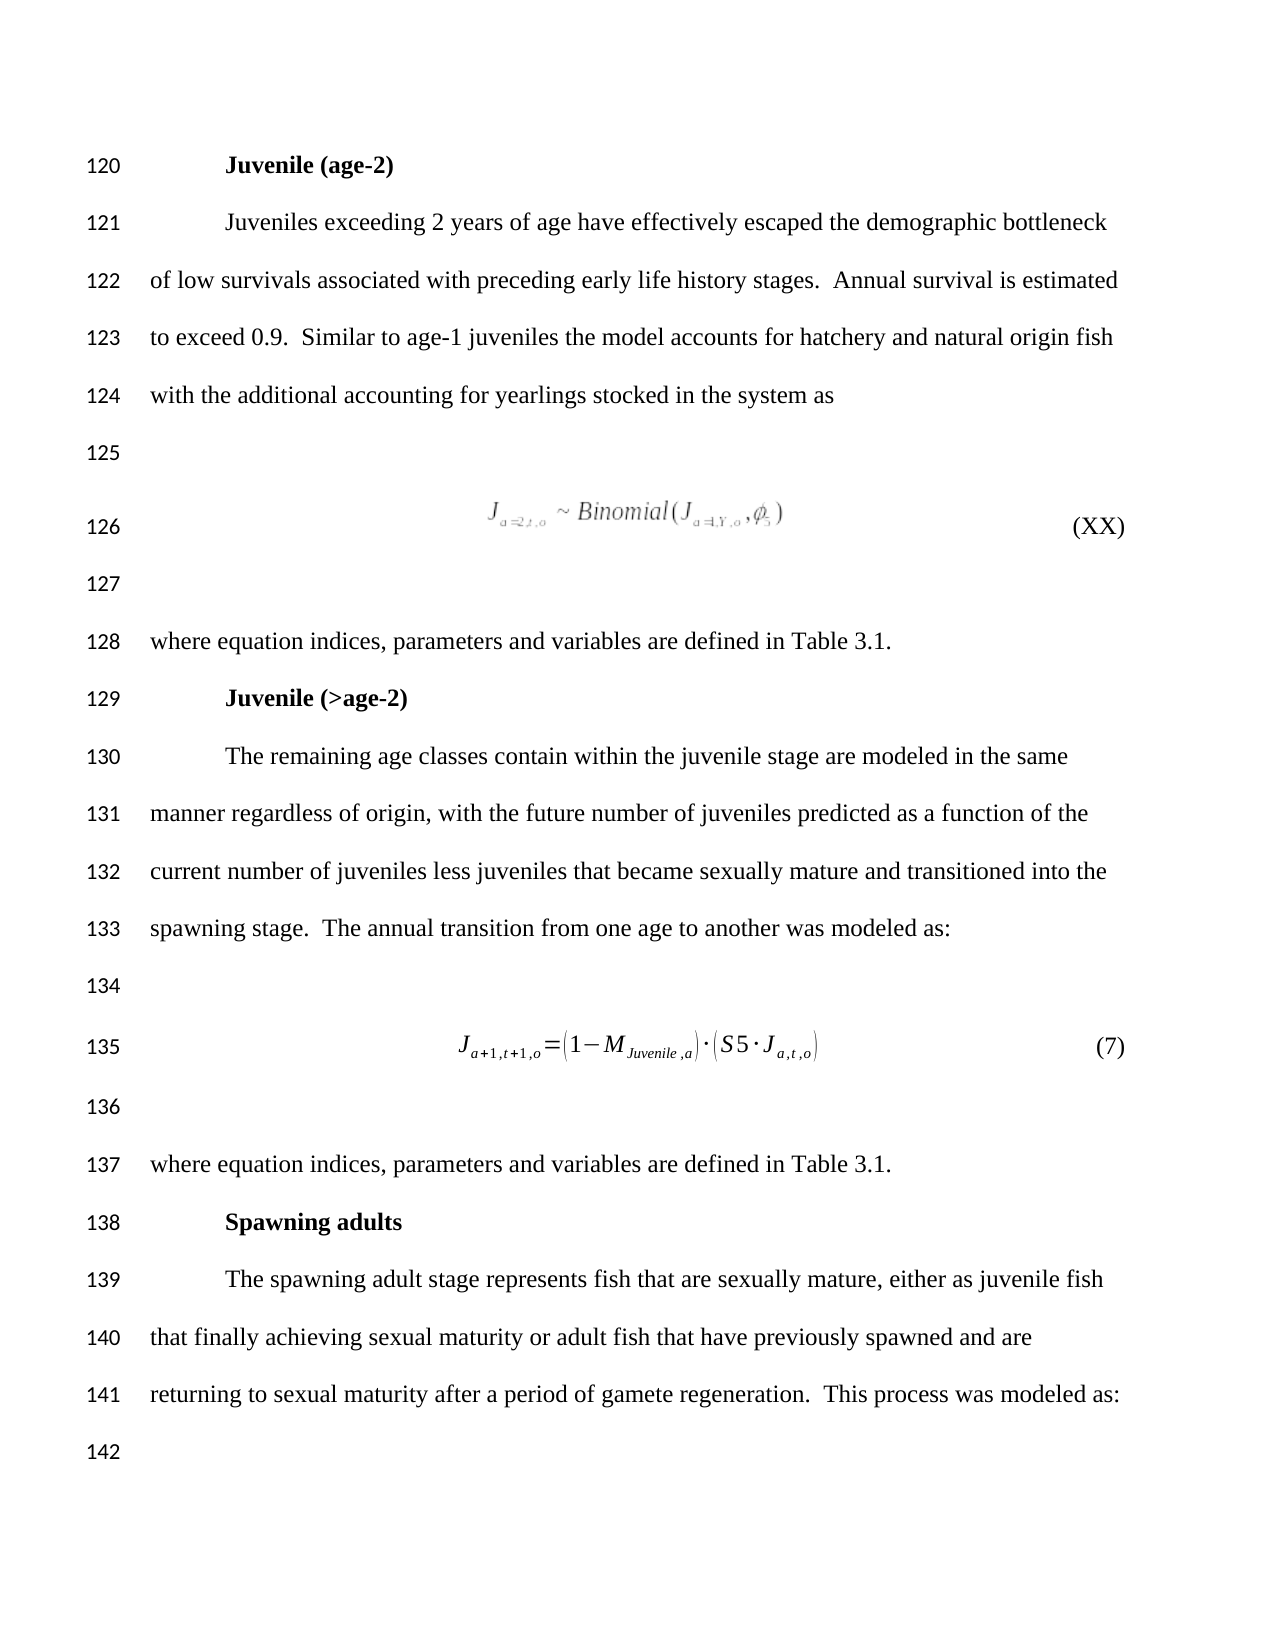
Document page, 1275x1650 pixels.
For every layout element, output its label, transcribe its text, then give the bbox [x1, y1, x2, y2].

text Juveniles exceeding 2 years of age have effectively escaped the demographic bottleneck of low survivals associated with preceding early life history stages. Annual survival is estimated to exceed 0.9. Similar to age-1 juveniles the model accounts for hatchery and natural origin fish with the additional accounting for yearlings stocked in the system as [150, 207, 1125, 409]
subtitle Juvenile (>age-2) [225, 683, 1125, 712]
text (7) [150, 1028, 1125, 1063]
subtitle Juvenile (age-2) [225, 150, 1125, 179]
text where equation indices, parameters and variables are defined in Table 3.1. [150, 626, 1125, 655]
text where equation indices, parameters and variables are defined in Table 3.1. [150, 1149, 1125, 1178]
text (XX) [150, 495, 1125, 540]
subtitle Spawning adults [225, 1207, 1125, 1236]
text The remaining age classes contain within the juvenile stage are modeled in the same manner regardless of origin, with the future number of juveniles predicted as a function of the current number of juveniles less juveniles that became sexually mature and transitioned into the spawning stage. The annual transition from one age to another was modeled as: [150, 741, 1125, 942]
